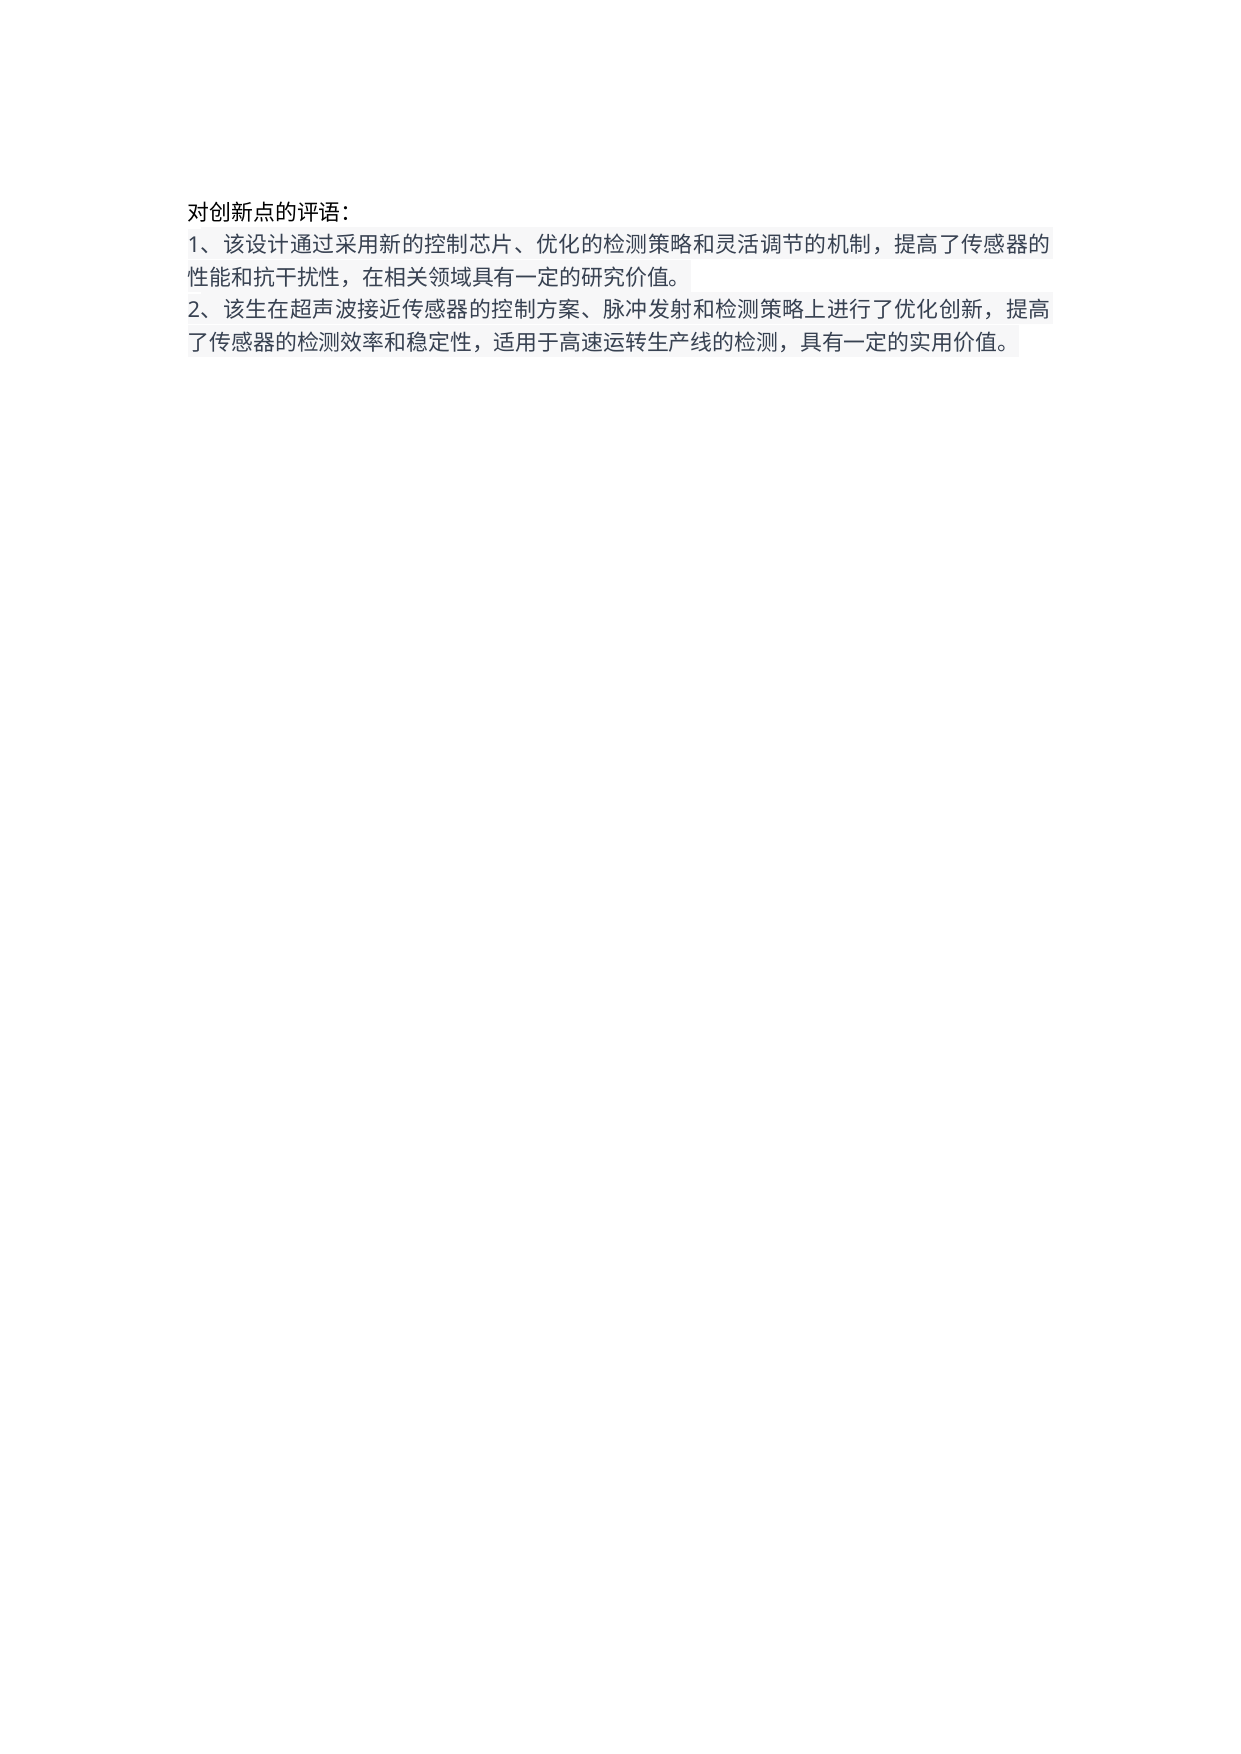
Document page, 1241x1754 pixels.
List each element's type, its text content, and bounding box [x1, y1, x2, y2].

text 2、该生在超声波接近传感器的控制方案、脉冲发射和检测策略上进行了优化创新，提高了传感器的检测效率和稳定性，适用于高速运转生产线的检测，具有一定的实用价值。 [187, 292, 1053, 357]
text 对创新点的评语： [187, 194, 1053, 227]
text 1、该设计通过采用新的控制芯片、优化的检测策略和灵活调节的机制，提高了传感器的性能和抗干扰性，在相关领域具有一定的研究价值。 [187, 227, 1053, 292]
